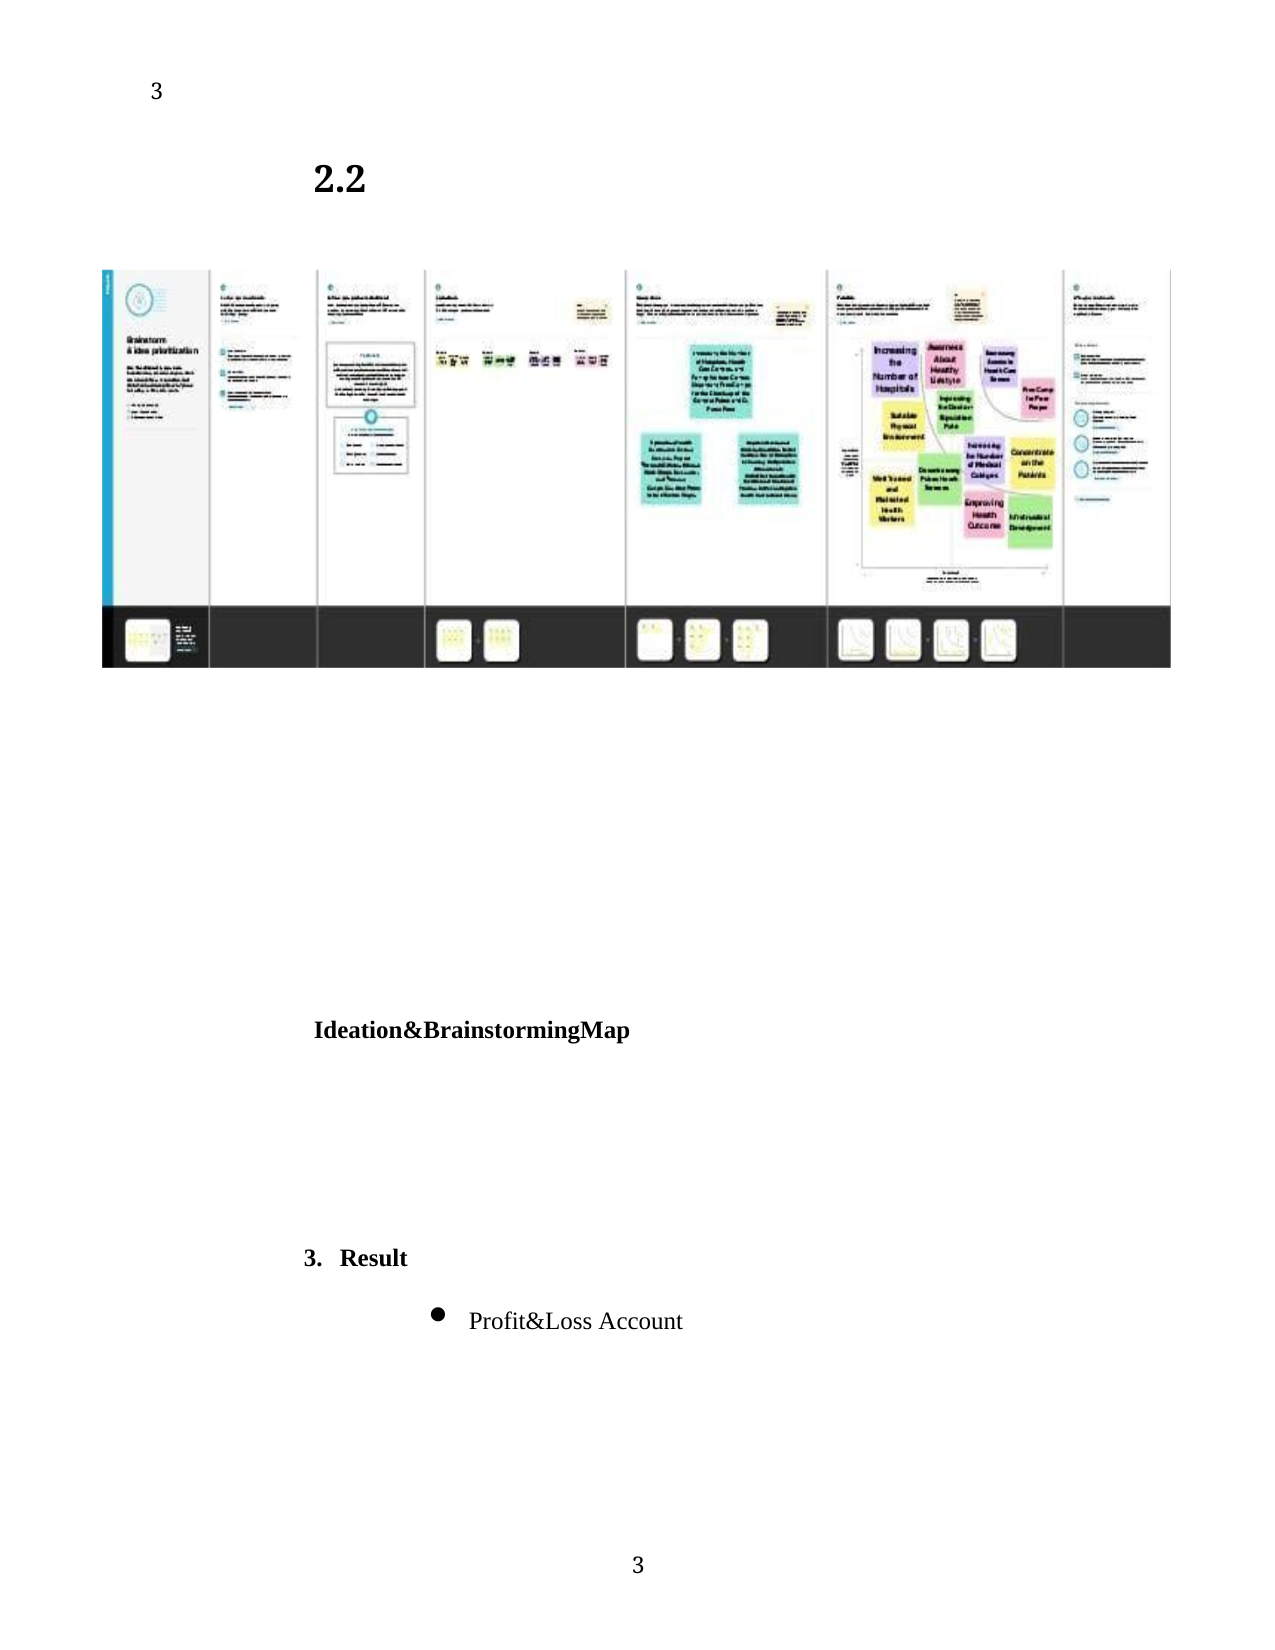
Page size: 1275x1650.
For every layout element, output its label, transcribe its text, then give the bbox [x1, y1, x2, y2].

list Ideation&BrainstormingMap [313, 668, 1139, 1044]
list Result [304, 1243, 1139, 1272]
list Ideation&BrainstormingMap [313, 152, 1139, 269]
picture [103, 271, 1170, 667]
list Profit&Loss Account [431, 1301, 1139, 1339]
